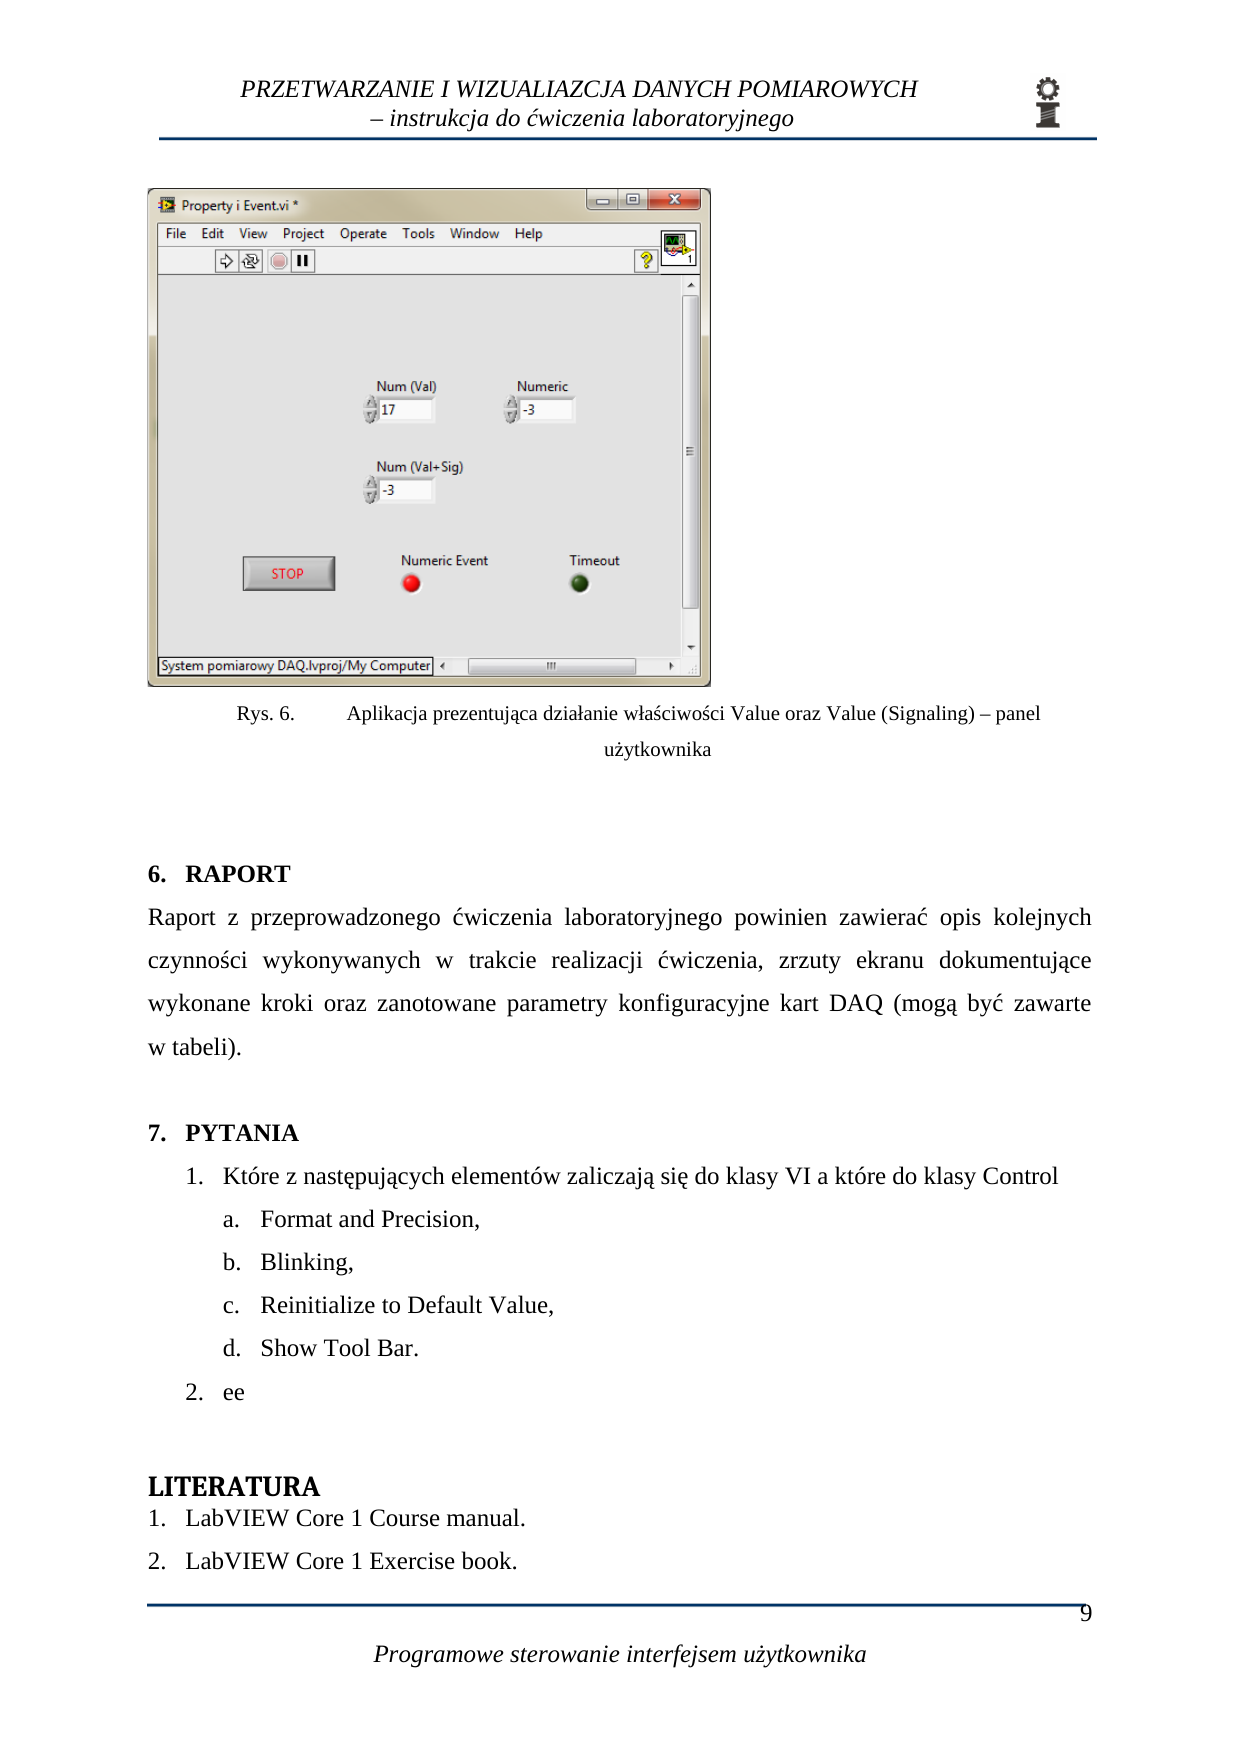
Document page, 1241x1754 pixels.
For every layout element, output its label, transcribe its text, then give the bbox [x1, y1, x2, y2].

list Które z następujących elementów zaliczają się do klasy VI a które do klasy Control [185, 1161, 1092, 1190]
list RAPORT [148, 859, 1092, 888]
list Show Tool Bar. [223, 1333, 1092, 1362]
picture [147, 188, 711, 687]
list LabVIEW Core 1 Course manual. [148, 1503, 1092, 1532]
list PYTANIA [148, 1118, 1092, 1147]
list Blinking, [223, 1247, 1092, 1276]
picture [159, 131, 1097, 147]
subtitle LITERATURA [148, 1470, 1092, 1503]
list Aplikacja prezentująca działanie właściwości Value oraz Value (Signaling) – panel użytkownika [185, 701, 1092, 761]
list LabVIEW Core 1 Exercise book. [148, 1546, 1092, 1575]
list Format and Precision, [223, 1204, 1092, 1233]
list ee [185, 1377, 1092, 1405]
text Raport z przeprowadzonego ćwiczenia laboratoryjnego powinien zawierać opis kolejnych czynności wykonywanych w trakcie realizacji ćwiczenia, zrzuty ekranu dokumentujące wykonane kroki oraz zanotowane parametry konfiguracyjne kart DAQ (mogą być zawarte w tabeli). [148, 902, 1092, 1060]
picture [147, 1597, 1086, 1614]
list Reinitialize to Default Value, [223, 1290, 1092, 1319]
